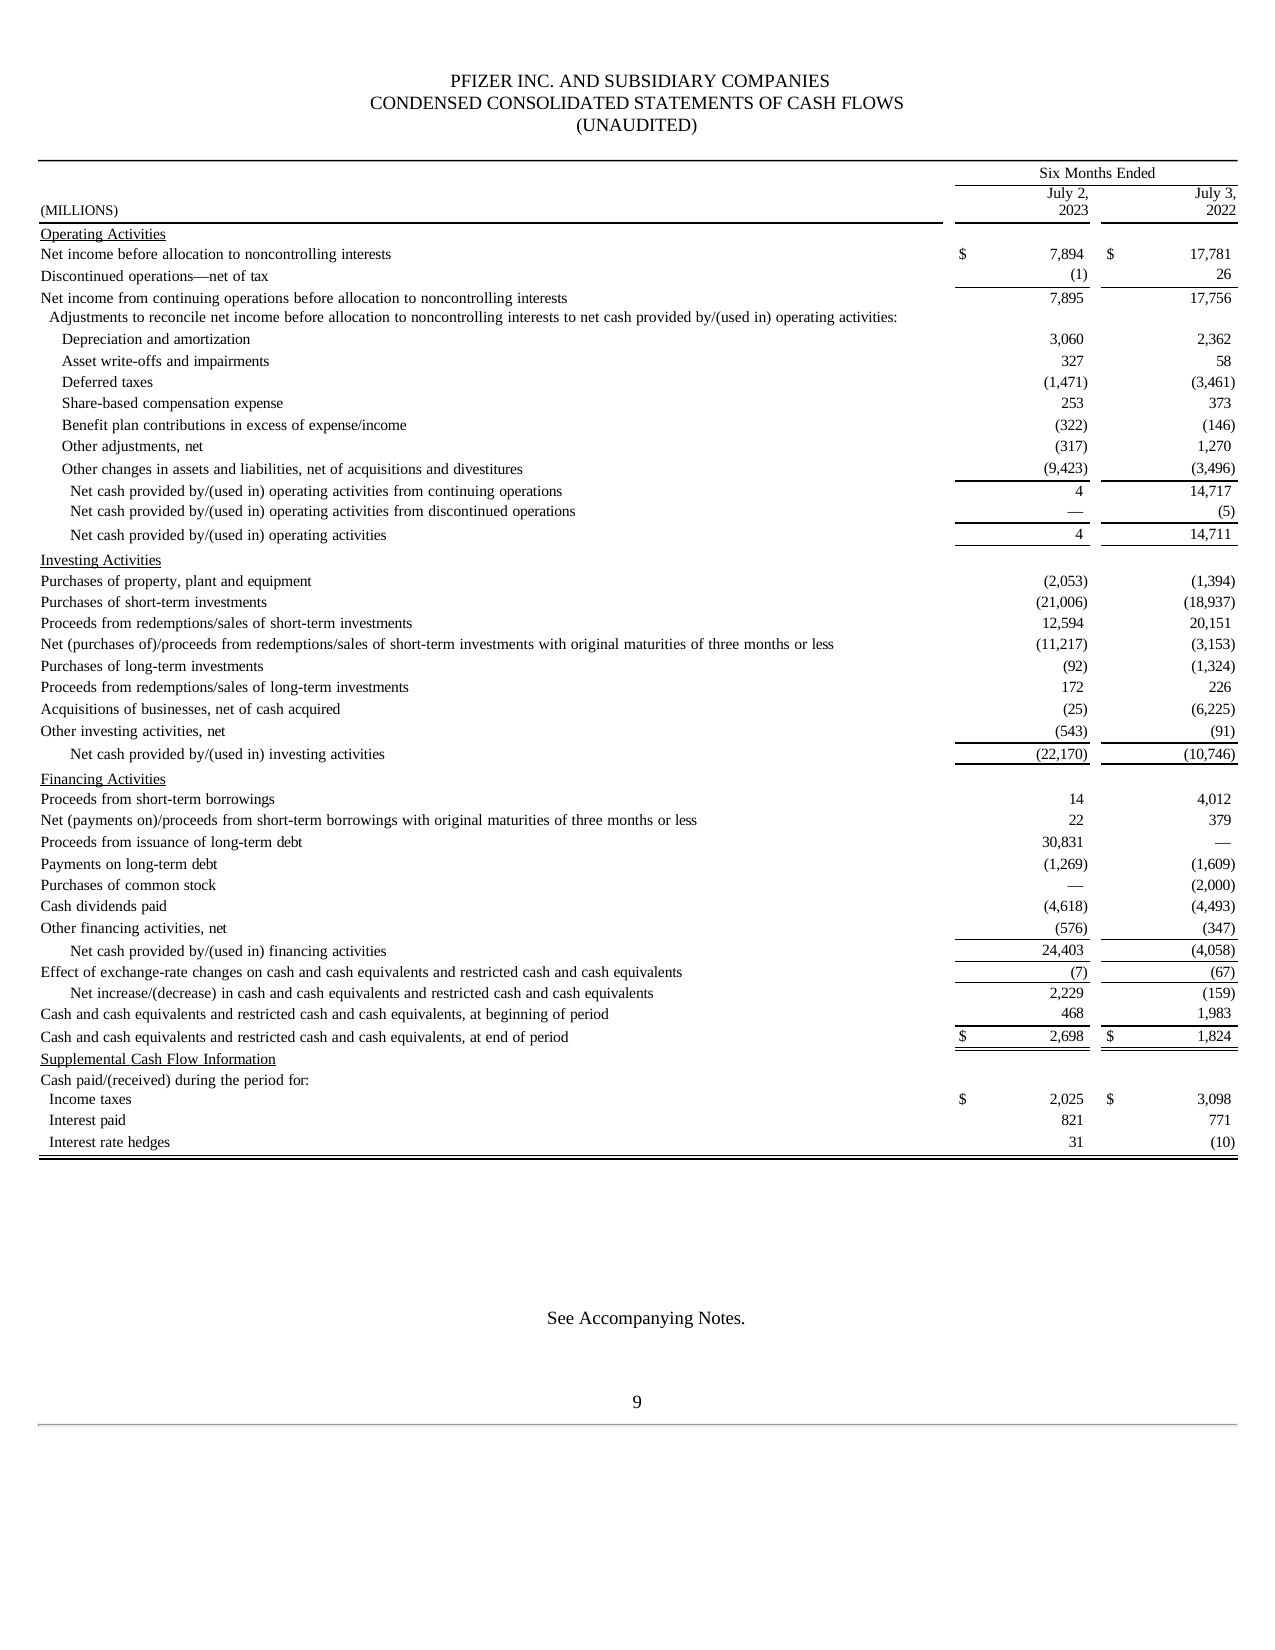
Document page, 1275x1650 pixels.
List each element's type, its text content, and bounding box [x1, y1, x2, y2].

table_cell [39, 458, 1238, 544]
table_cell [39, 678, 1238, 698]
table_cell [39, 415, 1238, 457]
text See Accompanying Notes. [42, 1307, 1250, 1328]
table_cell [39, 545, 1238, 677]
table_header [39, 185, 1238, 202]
text Six Months Ended [23, 159, 1155, 182]
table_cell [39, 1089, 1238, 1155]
text 9 [25, 1391, 1250, 1413]
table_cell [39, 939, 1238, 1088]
text (UNAUDITED) [576, 114, 1250, 136]
text PFIZER INC. AND SUBSIDIARY COMPANIES CONDENSED CONSOLIDATED STATEMENTS OF CASH FLOWS [370, 70, 911, 113]
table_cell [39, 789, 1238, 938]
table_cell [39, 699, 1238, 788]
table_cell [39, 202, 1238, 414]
